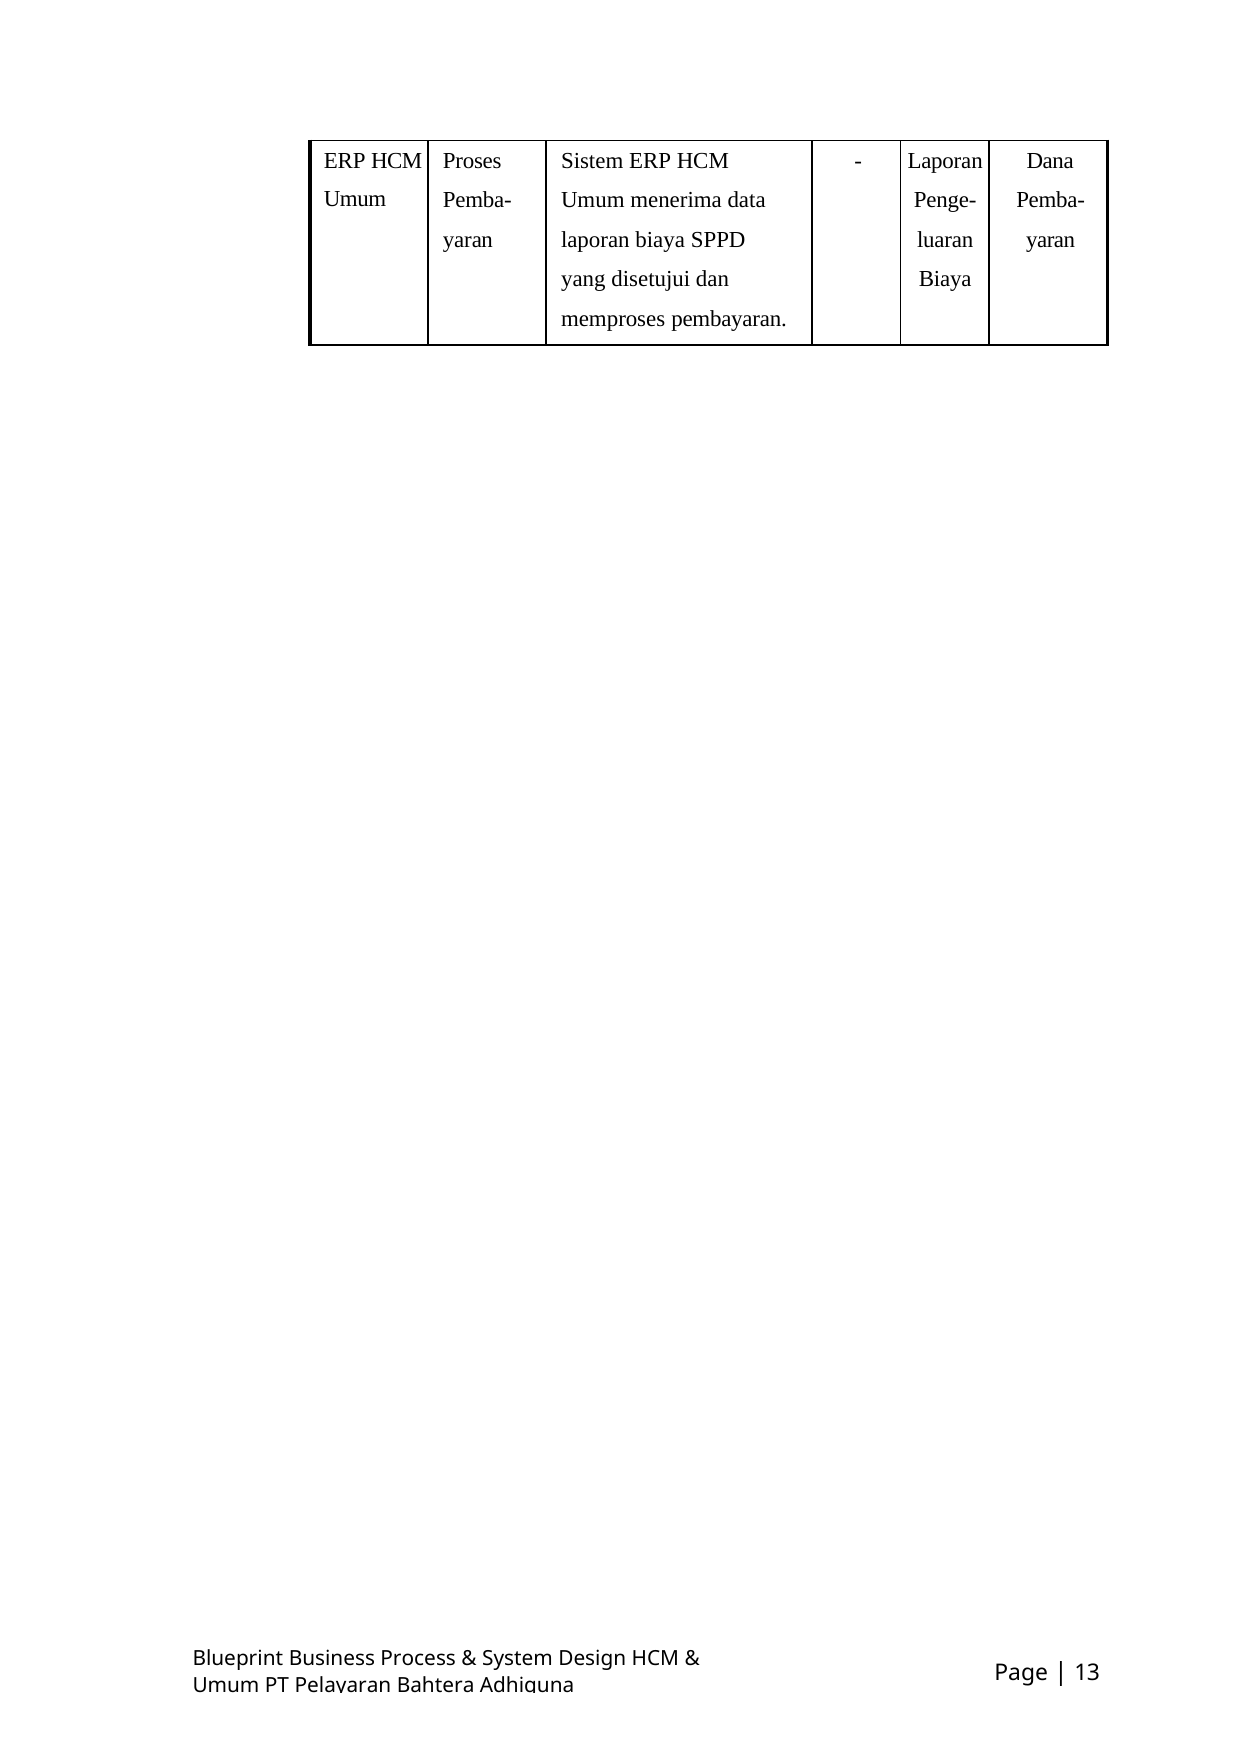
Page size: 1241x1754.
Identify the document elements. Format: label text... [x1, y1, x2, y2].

table_cell Dana Pemba-yaran [990, 141, 1106, 344]
table_cell Laporan Penge-luaran Biaya [901, 141, 988, 344]
table_cell ERP HCM Umum [312, 141, 427, 344]
table_cell Sistem ERP HCM Umum menerima data laporan biaya SPPD yang disetujui dan memproses pembayaran. [547, 141, 811, 344]
table_cell - [813, 141, 900, 344]
table_cell Proses Pemba-yaran [429, 141, 545, 344]
